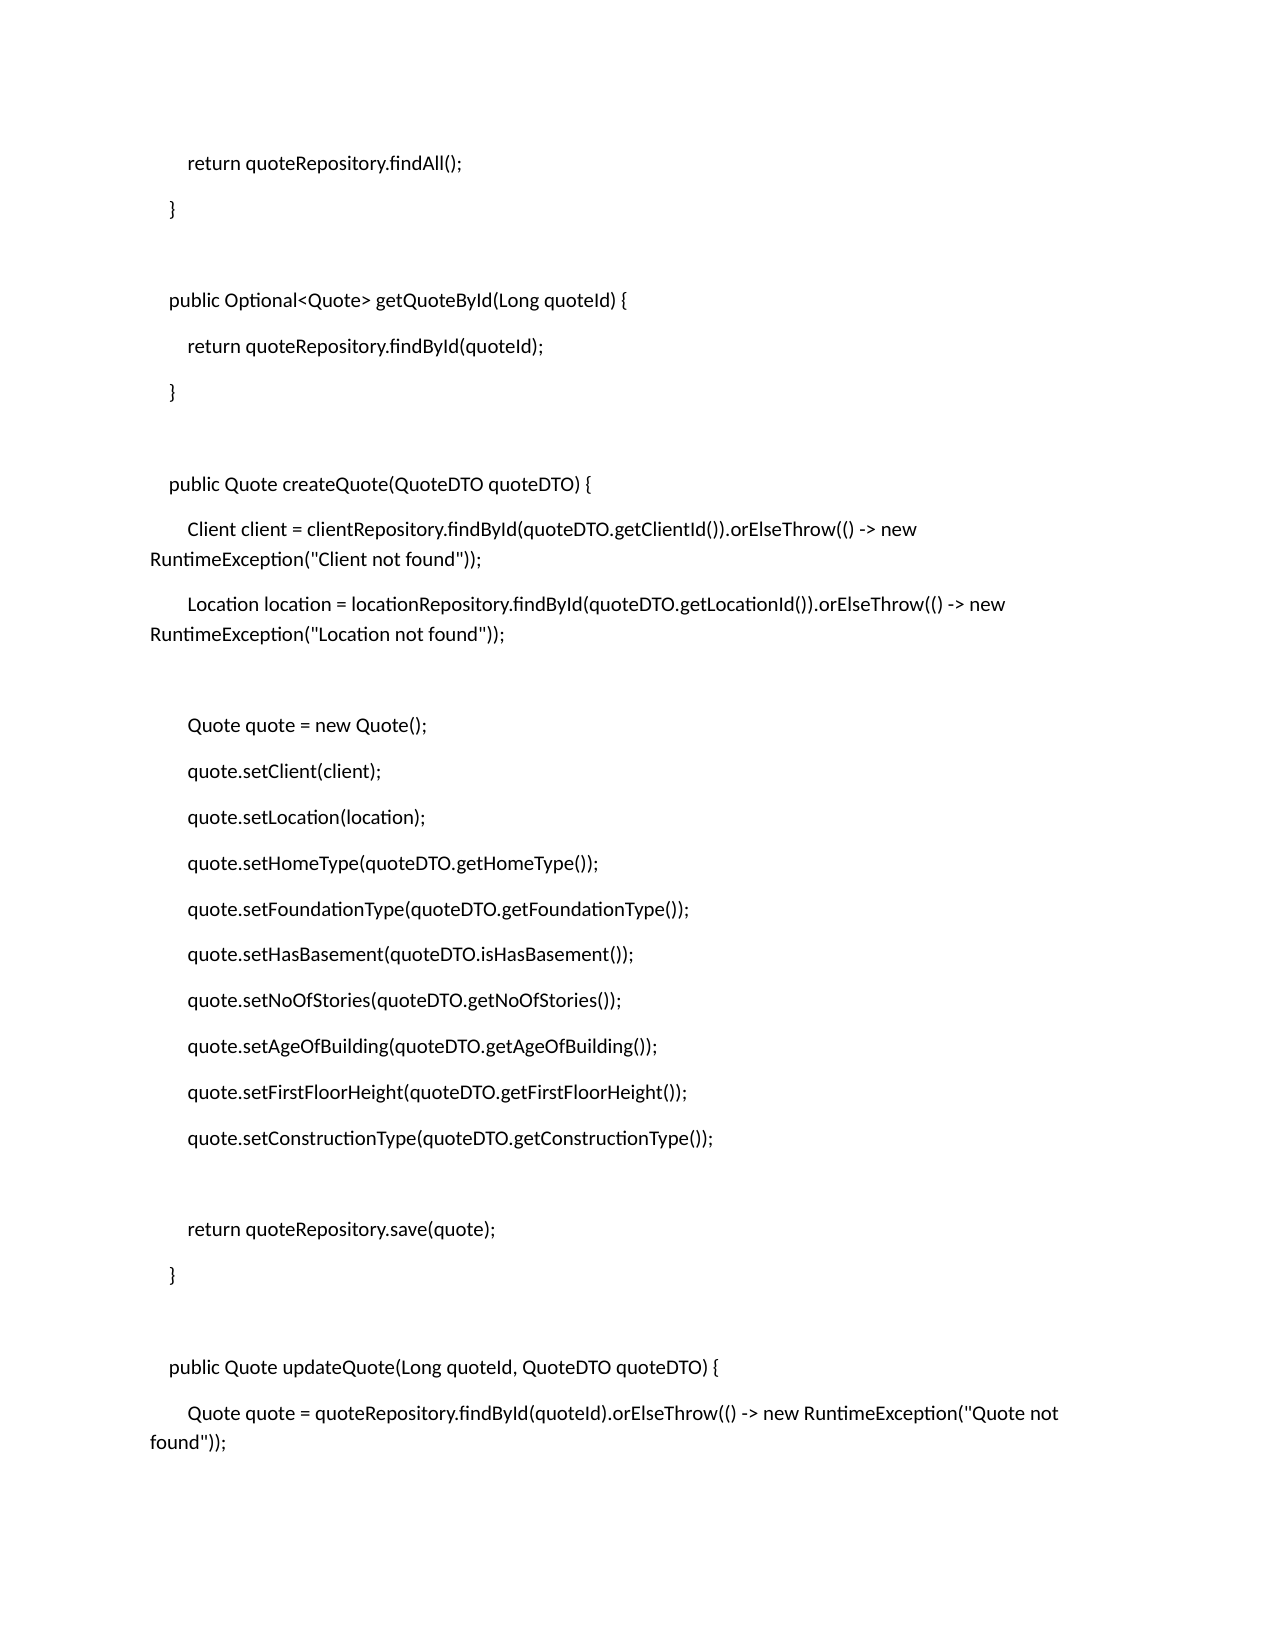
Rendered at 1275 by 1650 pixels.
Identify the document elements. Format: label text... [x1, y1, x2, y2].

text Location location = locationRepository.findById(quoteDTO.getLocationId()).orElseThrow(() -> new RuntimeException("Location not found")); [150, 592, 1125, 646]
text return quoteRepository.findById(quoteId); [150, 333, 1125, 359]
text Client client = clientRepository.findById(quoteDTO.getClientId()).orElseThrow(() -> new RuntimeException("Client not found")); [150, 517, 1125, 571]
text return quoteRepository.save(quote); [150, 1217, 1125, 1242]
text quote.setLocation(location); [150, 804, 1125, 829]
text public Optional<Quote> getQuoteById(Long quoteId) { [150, 287, 1125, 313]
text } [150, 1262, 1125, 1288]
text quote.setAgeOfBuilding(quoteDTO.getAgeOfBuilding()); [150, 1033, 1125, 1059]
text return quoteRepository.findAll(); [150, 150, 1125, 175]
text quote.setHasBasement(quoteDTO.isHasBasement()); [150, 942, 1125, 967]
text quote.setNoOfStories(quoteDTO.getNoOfStories()); [150, 987, 1125, 1013]
text quote.setClient(client); [150, 758, 1125, 784]
text } [150, 379, 1125, 404]
text public Quote createQuote(QuoteDTO quoteDTO) { [150, 471, 1125, 496]
text Quote quote = new Quote(); [150, 712, 1125, 738]
text Quote quote = quoteRepository.findById(quoteId).orElseThrow(() -> new RuntimeException("Quote not found")); [150, 1400, 1125, 1454]
text quote.setConstructionType(quoteDTO.getConstructionType()); [150, 1125, 1125, 1150]
text quote.setFoundationType(quoteDTO.getFoundationType()); [150, 896, 1125, 921]
text } [150, 196, 1125, 221]
text quote.setFirstFloorHeight(quoteDTO.getFirstFloorHeight()); [150, 1079, 1125, 1104]
text public Quote updateQuote(Long quoteId, QuoteDTO quoteDTO) { [150, 1354, 1125, 1379]
text quote.setHomeType(quoteDTO.getHomeType()); [150, 850, 1125, 875]
